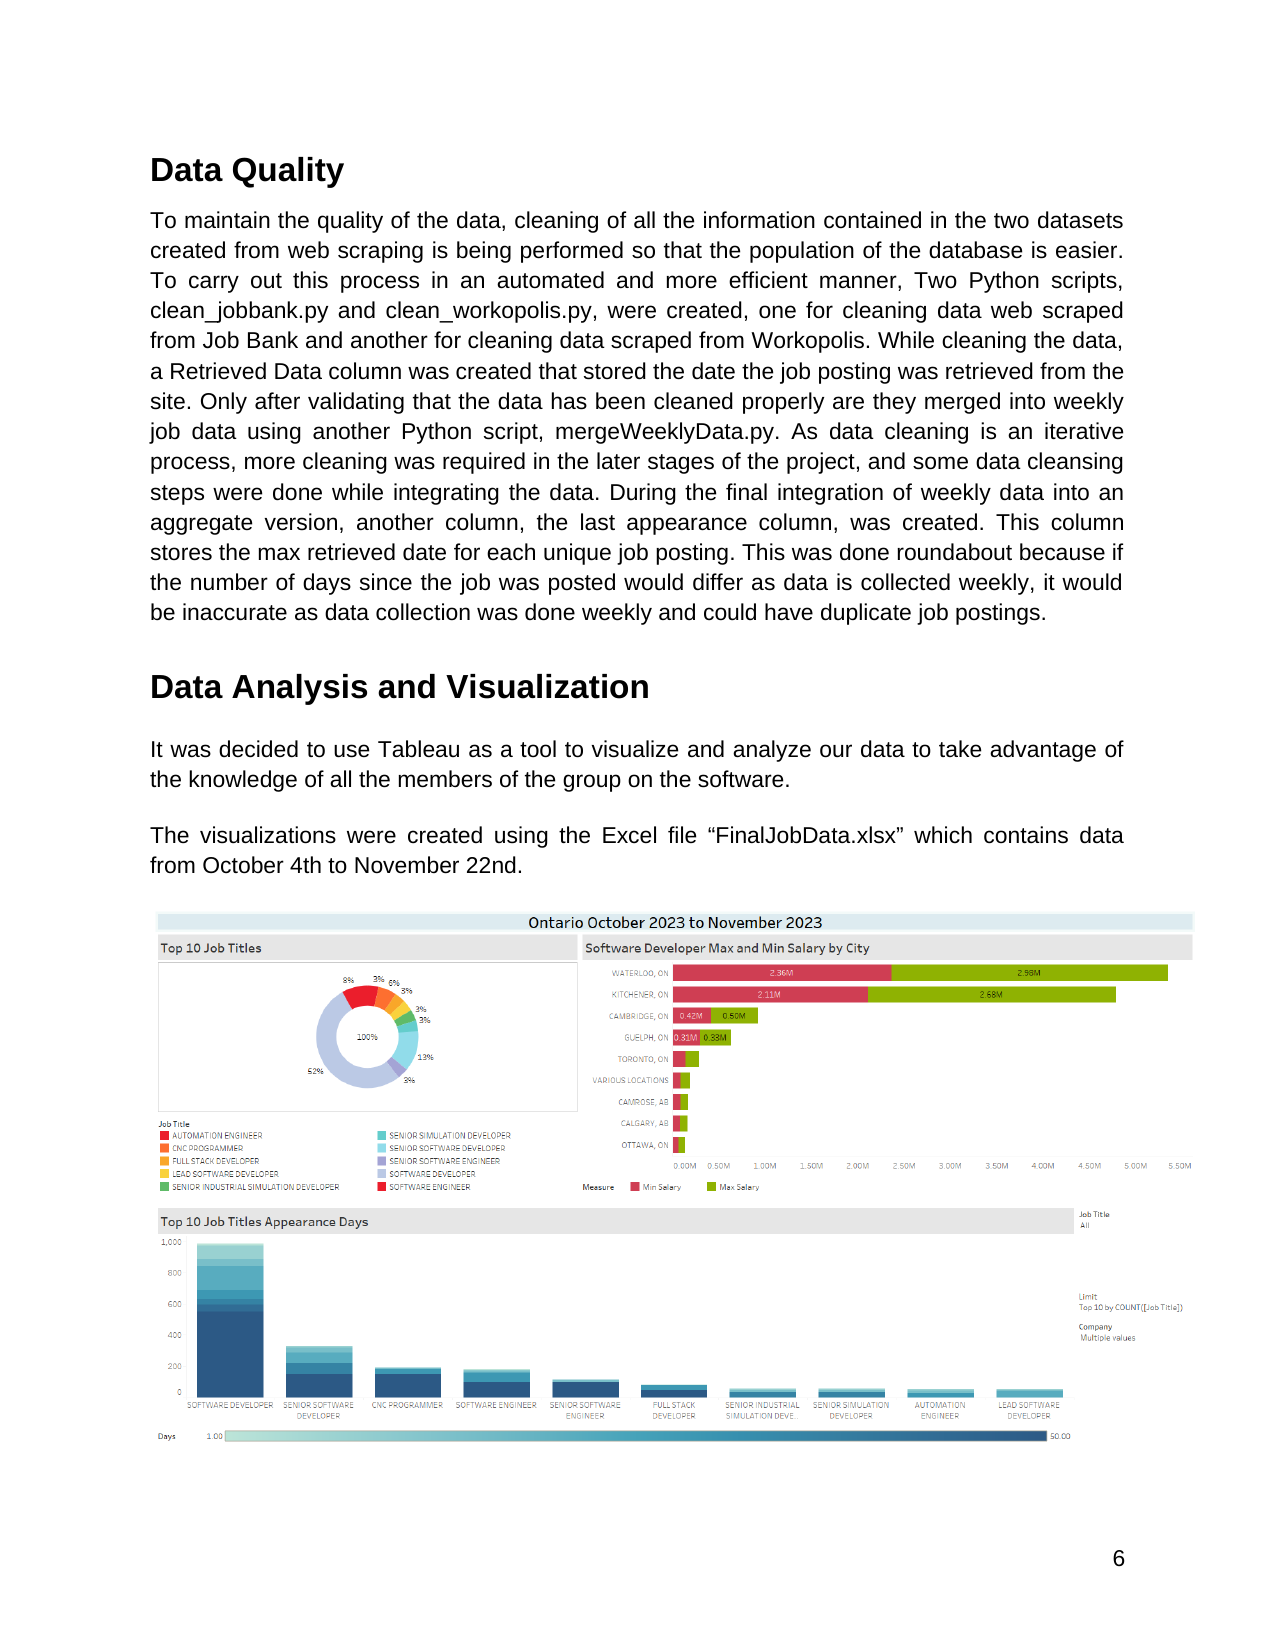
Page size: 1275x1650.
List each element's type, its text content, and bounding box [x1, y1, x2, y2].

text It was decided to use Tableau as a tool to visualize and analyze our data to take advantage of the knowledge of all the members of the group on the software. [150, 736, 1125, 793]
picture [150, 907, 1200, 1451]
text To maintain the quality of the data, cleaning of all the information contained in the two datasets created from web scraping is being performed so that the population of the database is easier. To carry out this process in an automated and more efficient manner, Two Python scripts, clean_jobbank.py and clean_workopolis.py, were created, one for cleaning data web scraped from Job Bank and another for cleaning data scraped from Workopolis. While cleaning the data, a Retrieved Data column was created that stored the date the job posting was retrieved from the site. Only after validating that the data has been cleaned properly are they merged into weekly job data using another Python script, mergeWeeklyData.py. As data cleaning is an iterative process, more cleaning was required in the later stages of the project, and some data cleansing steps were done while integrating the data. During the final integration of weekly data into an aggregate version, another column, the last appearance column, was created. This column stores the max retrieved date for each unique job posting. This was done roundabout because if the number of days since the job was posted would differ as data is collected weekly, it would be inaccurate as data collection was done weekly and could have duplicate job postings. [150, 207, 1125, 626]
text The visualizations were created using the Excel file “FinalJobData.xlsx” which contains data from October 4th to November 22nd. [150, 822, 1125, 878]
subtitle Data Quality [150, 150, 1125, 188]
subtitle Data Analysis and Visualization [150, 667, 1125, 706]
